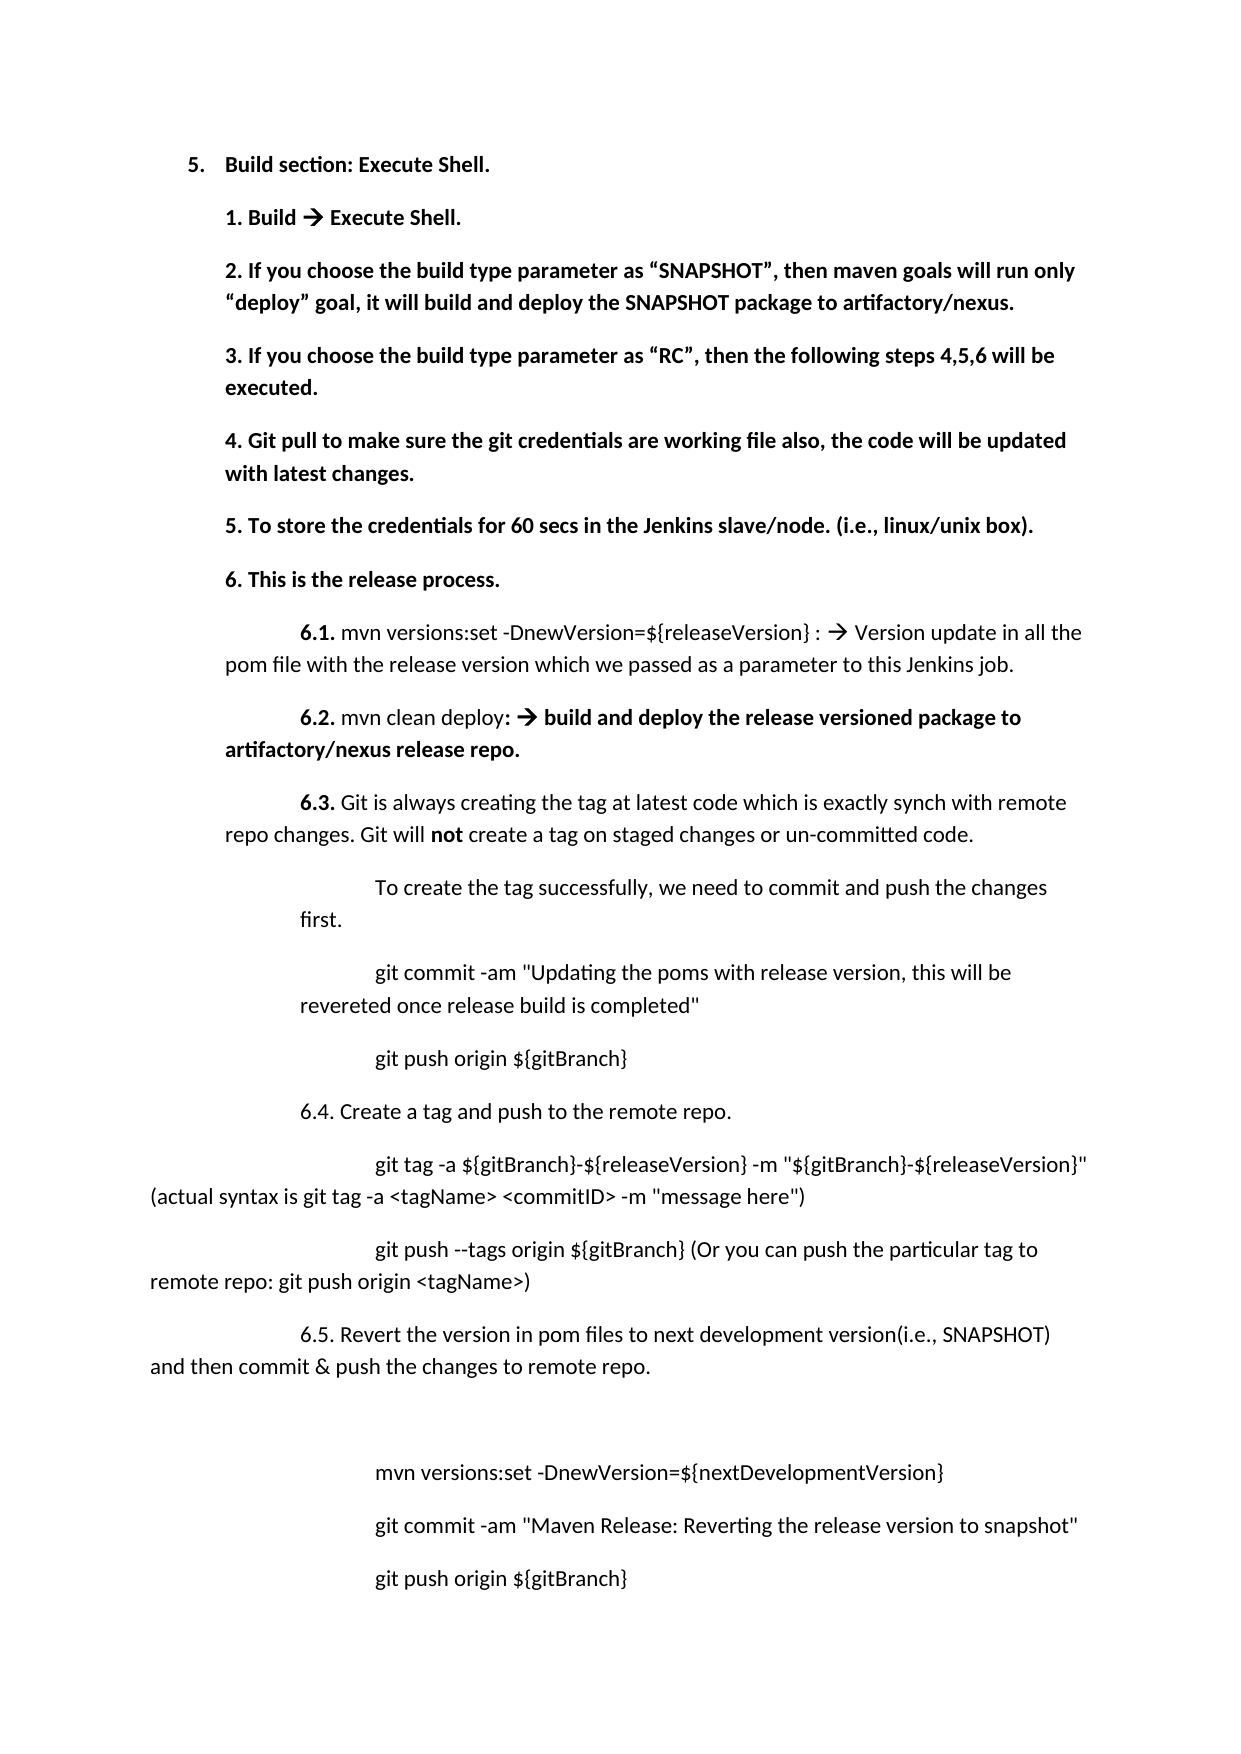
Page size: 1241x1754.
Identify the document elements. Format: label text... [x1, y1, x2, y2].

text 2. If you choose the build type parameter as “SNAPSHOT”, then maven goals will run only “deploy” goal, it will build and deploy the SNAPSHOT package to artifactory/nexus. [225, 256, 1090, 316]
text git tag -a ${gitBranch}-${releaseVersion} -m "${gitBranch}-${releaseVersion}" (actual syntax is git tag -a <tagName> <commitID> -m "message here") [150, 1150, 1090, 1210]
text 4. Git pull to make sure the git credentials are working file also, the code will be updated with latest changes. [225, 426, 1090, 487]
text git commit -am "Updating the poms with release version, this will be revereted once release build is completed" [300, 958, 1090, 1019]
text 6.5. Revert the version in pom files to next development version(i.e., SNAPSHOT) and then commit & push the changes to remote repo. [150, 1320, 1090, 1380]
text 5. To store the credentials for 60 secs in the Jenkins slave/node. (i.e., linux/unix box). [225, 512, 1090, 540]
text git push origin ${gitBranch} [150, 1564, 1090, 1592]
text git push --tags origin ${gitBranch} (Or you can push the particular tag to remote repo: git push origin <tagName>) [150, 1235, 1090, 1295]
text mvn versions:set -DnewVersion=${nextDevelopmentVersion} [150, 1458, 1090, 1486]
text 6.4. Create a tag and push to the remote repo. [150, 1097, 1090, 1125]
text 1. Build Execute Shell. [225, 203, 1090, 231]
text 6.1. mvn versions:set -DnewVersion=${releaseVersion} : Version update in all the pom file with the release version which we passed as a parameter to this Jenkins job. [225, 618, 1090, 678]
text 6.2. mvn clean deploy: build and deploy the release versioned package to artifactory/nexus release repo. [225, 703, 1090, 763]
text 6. This is the release process. [225, 565, 1090, 593]
text git commit -am "Maven Release: Reverting the release version to snapshot" [150, 1511, 1090, 1539]
text To create the tag successfully, we need to commit and push the changes first. [300, 873, 1090, 933]
text git push origin ${gitBranch} [300, 1044, 1090, 1072]
text 3. If you choose the build type parameter as “RC”, then the following steps 4,5,6 will be executed. [225, 341, 1090, 401]
text 6.3. Git is always creating the tag at latest code which is exactly synch with remote repo changes. Git will not create a tag on staged changes or un-committed code. [225, 788, 1090, 848]
list Build section: Execute Shell. [187, 150, 1090, 178]
